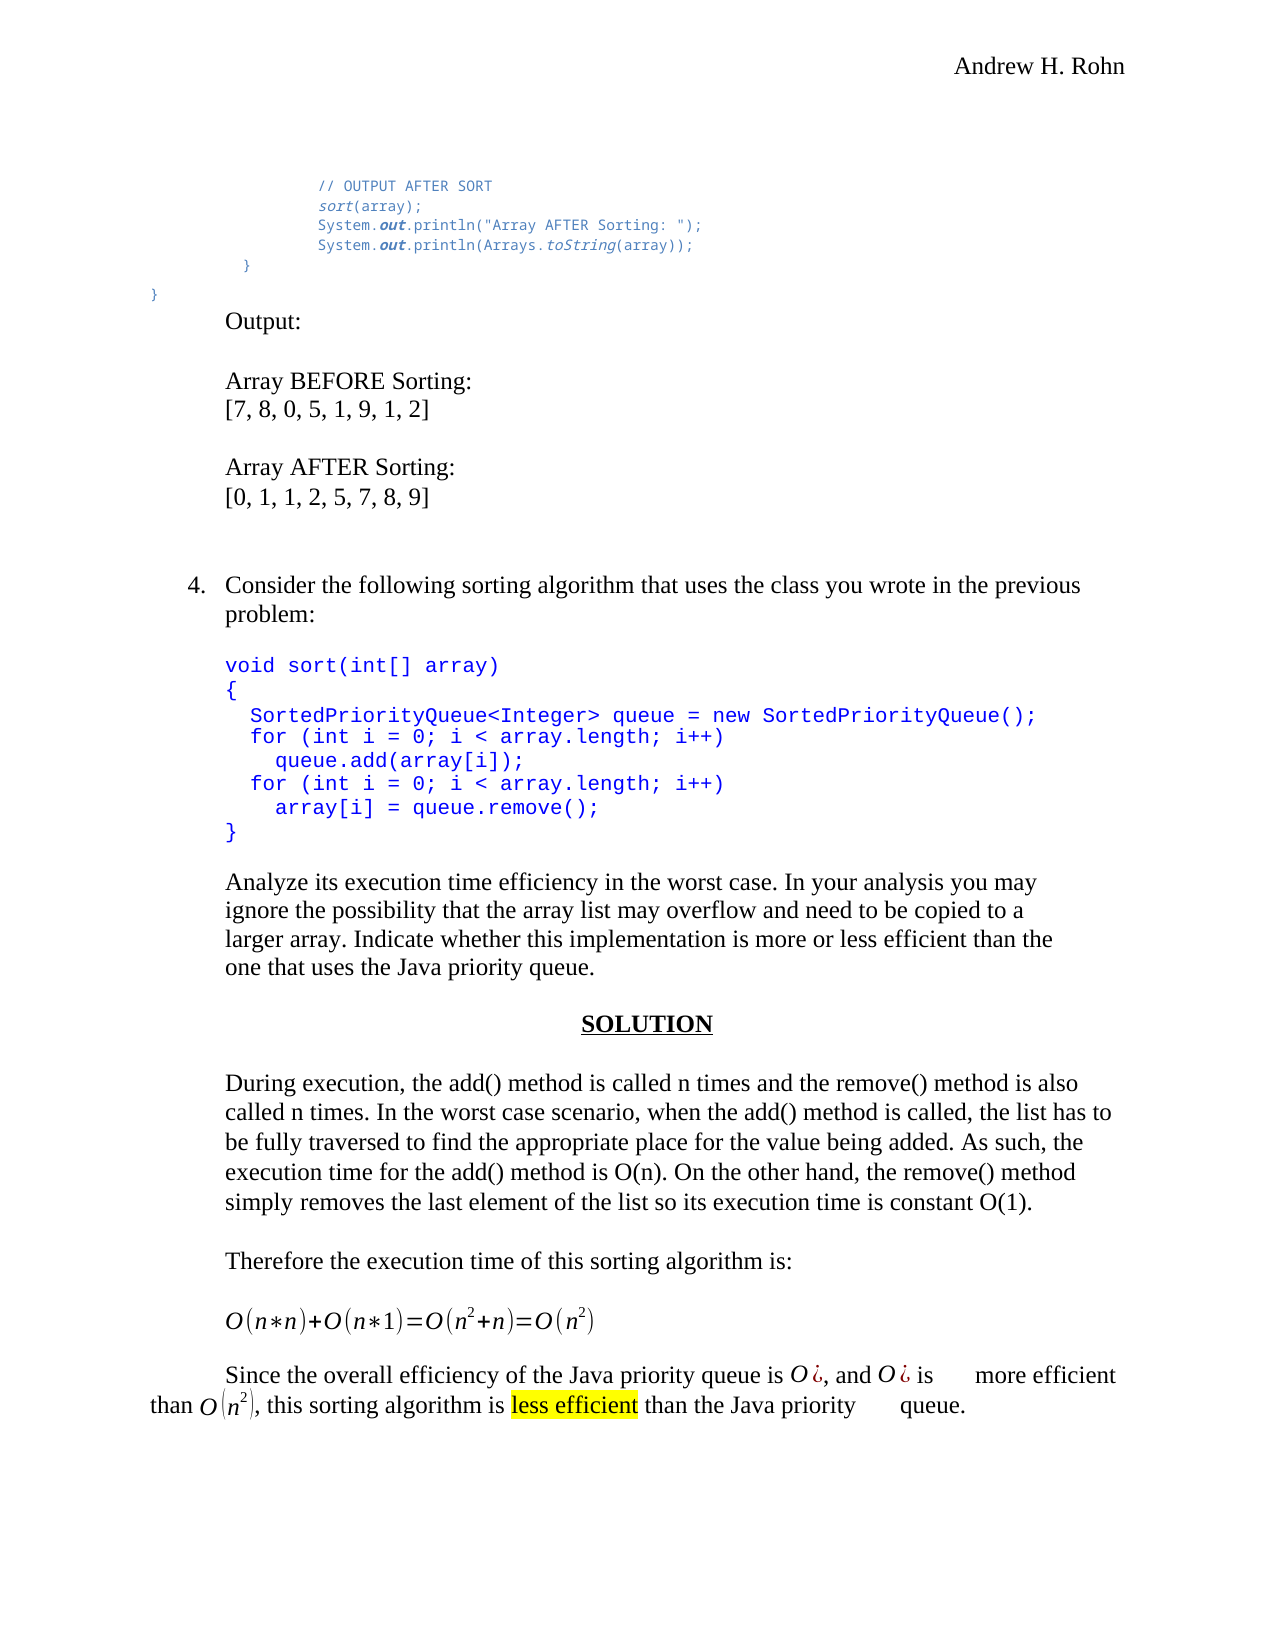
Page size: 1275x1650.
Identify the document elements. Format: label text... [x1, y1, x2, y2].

text } [150, 255, 1125, 275]
text SOLUTION [225, 1009, 1069, 1038]
text Array AFTER Sorting: [150, 452, 1125, 481]
text System.out.println("Array AFTER Sorting: "); [150, 215, 1125, 235]
text } [150, 275, 1125, 305]
text SortedPriorityQueue<Integer> queue = new SortedPriorityQueue(); for (int i = 0; i < array.length; i++) [250, 705, 1037, 750]
text array[i] = queue.remove(); [275, 797, 1125, 821]
text { [225, 679, 1125, 703]
text [7, 8, 0, 5, 1, 9, 1, 2] [150, 394, 1125, 423]
text Array BEFORE Sorting: [150, 366, 1125, 394]
text Output: [150, 305, 1125, 336]
text // OUTPUT AFTER SORT [150, 175, 1125, 195]
text [0, 1, 1, 2, 5, 7, 8, 9] [150, 481, 1125, 511]
text During execution, the add() method is called n times and the remove() method is also called n times. In the worst case scenario, when the add() method is called, the list has to be fully traversed to find the appropriate place for the value being added. As such, the execution time for the add() method is O(n). On the other hand, the remove() method simply removes the last element of the list so its execution time is constant O(1). [150, 1067, 1125, 1216]
text for (int i = 0; i < array.length; i++) [250, 773, 1125, 797]
text Since the overall efficiency of the Java priority queue is , and is more efficient than , this sorting algorithm is less efficient than the Java priority queue. [150, 1360, 1125, 1419]
text void sort(int[] array) [225, 655, 1125, 679]
list Consider the following sorting algorithm that uses the class you wrote in the previous problem: [187, 572, 1081, 627]
text Analyze its execution time efficiency in the worst case. In your analysis you may ignore the possibility that the array list may overflow and need to be copied to a larger array. Indicate whether this implementation is more or less efficient than the one that uses the Java priority queue. [225, 868, 1069, 981]
text sort(array); [150, 195, 1125, 215]
text System.out.println(Arrays.toString(array)); [150, 235, 1125, 255]
text } [225, 821, 1125, 844]
text queue.add(array[i]); [275, 750, 1125, 773]
text Therefore the execution time of this sorting algorithm is: [150, 1246, 1125, 1275]
